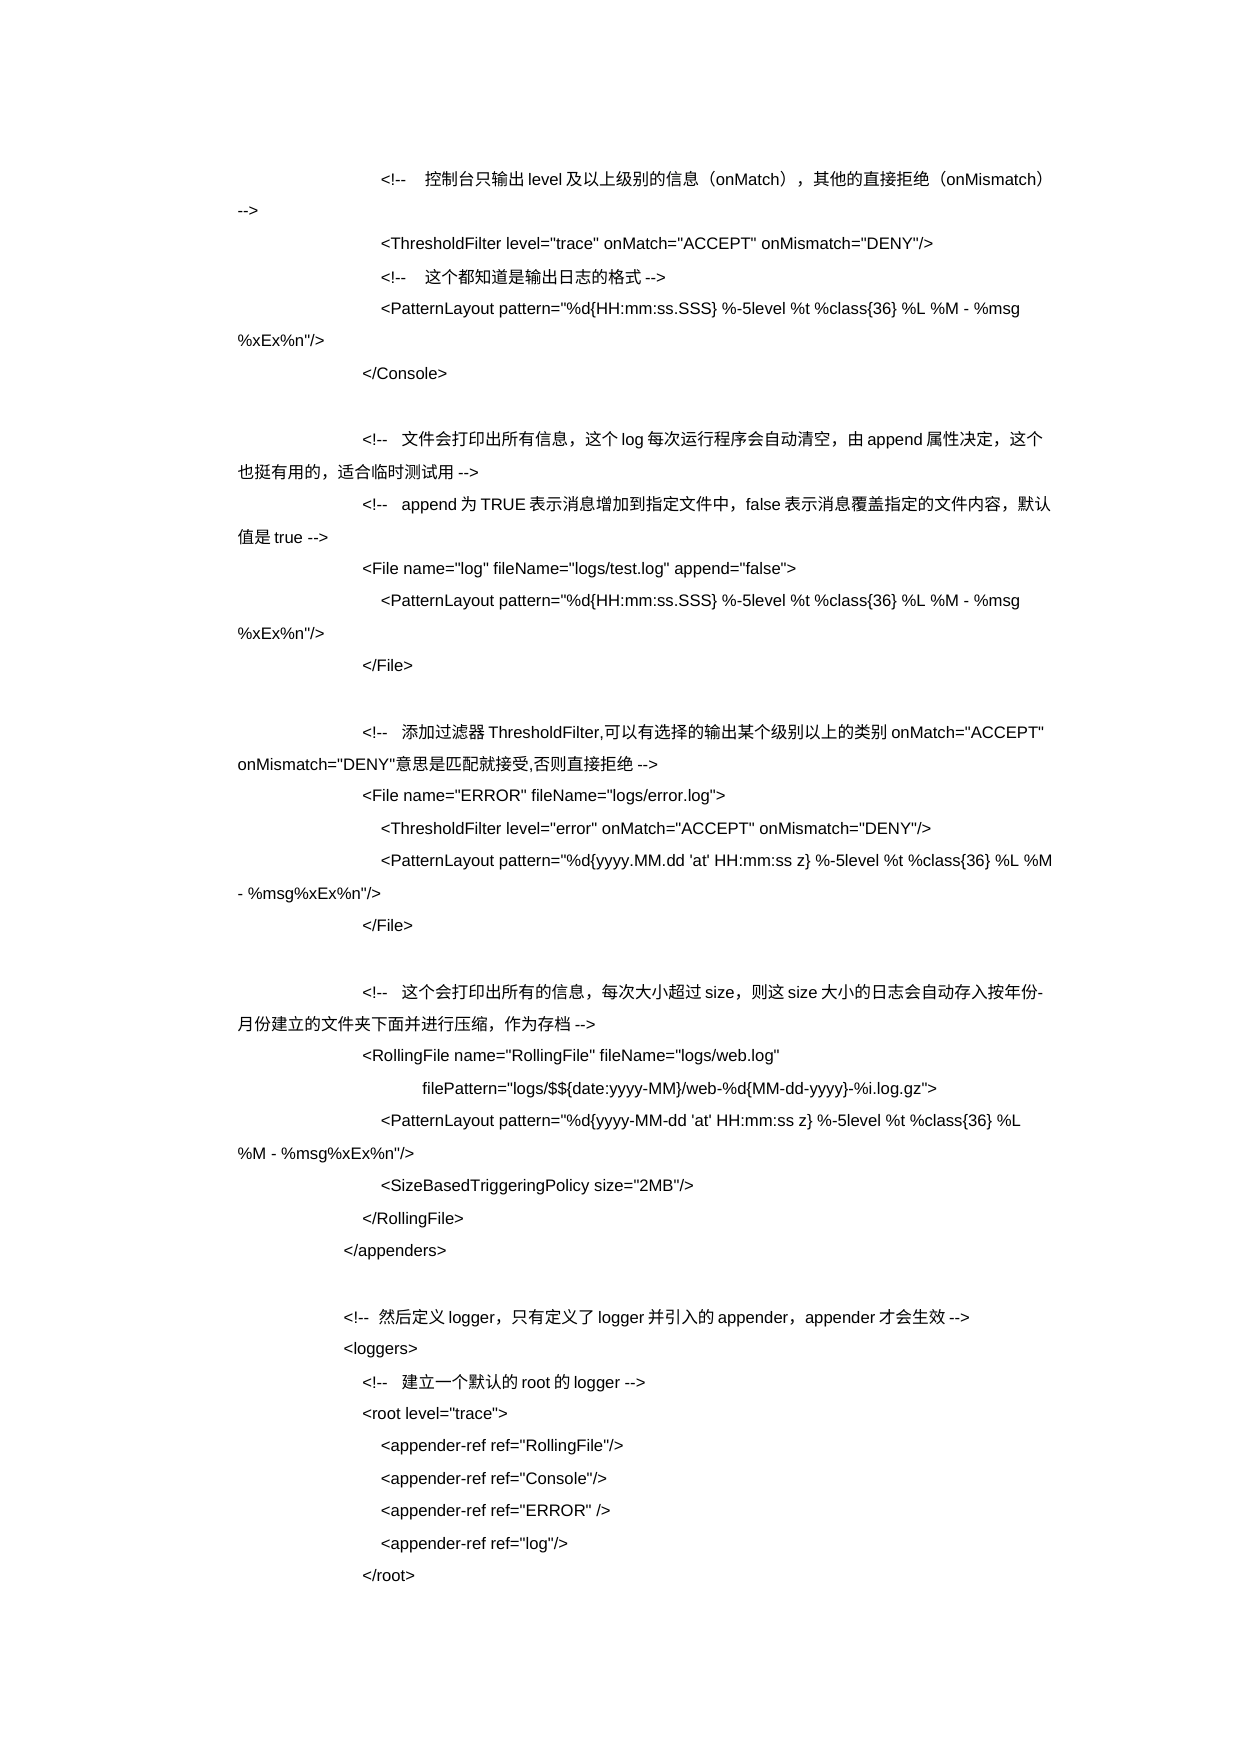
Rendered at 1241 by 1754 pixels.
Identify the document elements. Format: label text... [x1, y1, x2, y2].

list <SizeBasedTriggeringPolicy size="2MB"/> [237, 1169, 1053, 1202]
list <appender-ref ref="RollingFile"/> [237, 1429, 1053, 1462]
list <ThresholdFilter level="trace" onMatch="ACCEPT" onMismatch="DENY"/> [237, 227, 1053, 259]
list <!-- 添加过滤器ThresholdFilter,可以有选择的输出某个级别以上的类别 onMatch="ACCEPT" onMismatch="DENY"意思是匹配就接受,否则直接拒绝 --> [237, 714, 1053, 779]
list <!-- append为TRUE表示消息增加到指定文件中，false表示消息覆盖指定的文件内容，默认值是true --> [237, 487, 1053, 552]
list <PatternLayout pattern="%d{HH:mm:ss.SSS} %-5level %t %class{36} %L %M - %msg%xEx%n"/> [237, 584, 1053, 649]
list </Console> [237, 357, 1053, 389]
list <!-- 这个会打印出所有的信息，每次大小超过size，则这size大小的日志会自动存入按年份-月份建立的文件夹下面并进行压缩，作为存档 --> [237, 974, 1053, 1039]
list <RollingFile name="RollingFile" fileName="logs/web.log" [237, 1039, 1053, 1072]
list <!-- 建立一个默认的root的logger --> [237, 1364, 1053, 1397]
list filePattern="logs/$${date:yyyy-MM}/web-%d{MM-dd-yyyy}-%i.log.gz"> [237, 1072, 1053, 1104]
list <PatternLayout pattern="%d{yyyy.MM.dd 'at' HH:mm:ss z} %-5level %t %class{36} %L %M - %msg%xEx%n"/> [237, 844, 1053, 909]
list <appender-ref ref="Console"/> [237, 1462, 1053, 1494]
list <File name="ERROR" fileName="logs/error.log"> [237, 779, 1053, 812]
list <PatternLayout pattern="%d{yyyy-MM-dd 'at' HH:mm:ss z} %-5level %t %class{36} %L %M - %msg%xEx%n"/> [237, 1104, 1053, 1169]
list <appender-ref ref="ERROR" /> [237, 1494, 1053, 1527]
list <!-- 控制台只输出level及以上级别的信息（onMatch），其他的直接拒绝（onMismatch） --> [237, 162, 1053, 227]
list </File> [237, 909, 1053, 942]
list </RollingFile> [237, 1202, 1053, 1234]
list <ThresholdFilter level="error" onMatch="ACCEPT" onMismatch="DENY"/> [237, 812, 1053, 844]
list </root> [237, 1559, 1053, 1592]
list <File name="log" fileName="logs/test.log" append="false"> [237, 552, 1053, 584]
list <PatternLayout pattern="%d{HH:mm:ss.SSS} %-5level %t %class{36} %L %M - %msg%xEx%n"/> [237, 292, 1053, 357]
list <!-- 然后定义logger，只有定义了logger并引入的appender，appender才会生效 --> [237, 1299, 1053, 1332]
list </appenders> [237, 1234, 1053, 1267]
list <appender-ref ref="log"/> [237, 1527, 1053, 1559]
list </File> [237, 649, 1053, 682]
list <!-- 文件会打印出所有信息，这个log每次运行程序会自动清空，由append属性决定，这个也挺有用的，适合临时测试用 --> [237, 422, 1053, 487]
list <!-- 这个都知道是输出日志的格式 --> [237, 259, 1053, 292]
list <loggers> [237, 1332, 1053, 1364]
list <root level="trace"> [237, 1397, 1053, 1429]
